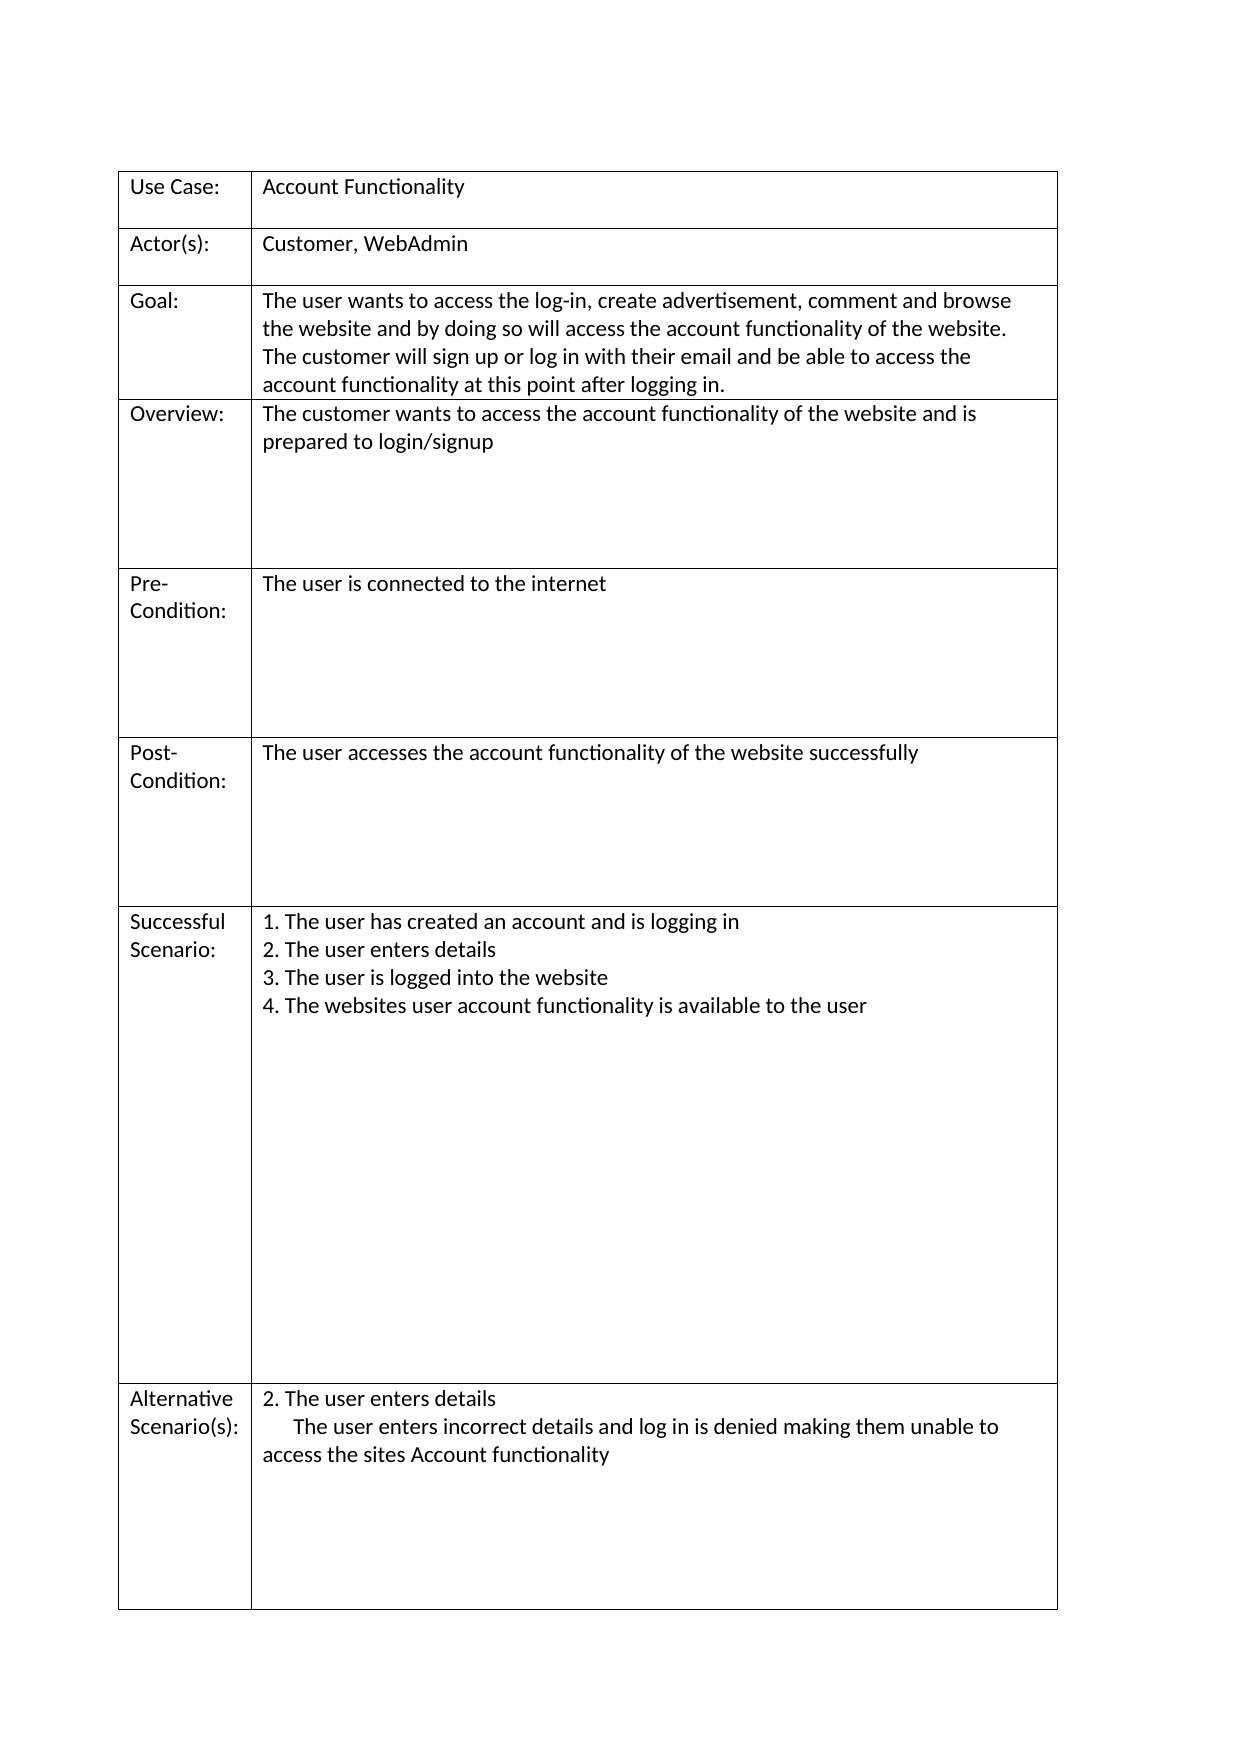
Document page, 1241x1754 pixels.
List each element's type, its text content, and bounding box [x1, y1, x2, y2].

table_cell 1. The user has created an account and is logging in 2. The user enters details 3. The user is logged into the website 4. The websites user account functionality is available to the user [252, 907, 1057, 1383]
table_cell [252, 1384, 1057, 1608]
table_cell The user accesses the account functionality of the website successfully [252, 738, 1057, 906]
table_header Use Case: [119, 172, 251, 228]
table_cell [119, 1384, 251, 1608]
table_cell Pre- Condition: [119, 569, 251, 737]
table_cell Actor(s): [119, 229, 251, 285]
table_cell Successful Scenario: [119, 907, 251, 1383]
table_cell The customer wants to access the account functionality of the website and is prepared to login/signup [252, 400, 1057, 568]
table_cell Customer, WebAdmin [252, 229, 1057, 285]
table_header Account Functionality [252, 172, 1057, 228]
table_cell Post- Condition: [119, 738, 251, 906]
table_cell The user wants to access the log-in, create advertisement, comment and browse the website and by doing so will access the account functionality of the website. The customer will sign up or log in with their email and be able to access the account functionality at this point after logging in. [252, 286, 1057, 398]
table_cell Overview: [119, 400, 251, 568]
table_cell Goal: [119, 286, 251, 398]
table_cell The user is connected to the internet [252, 569, 1057, 737]
